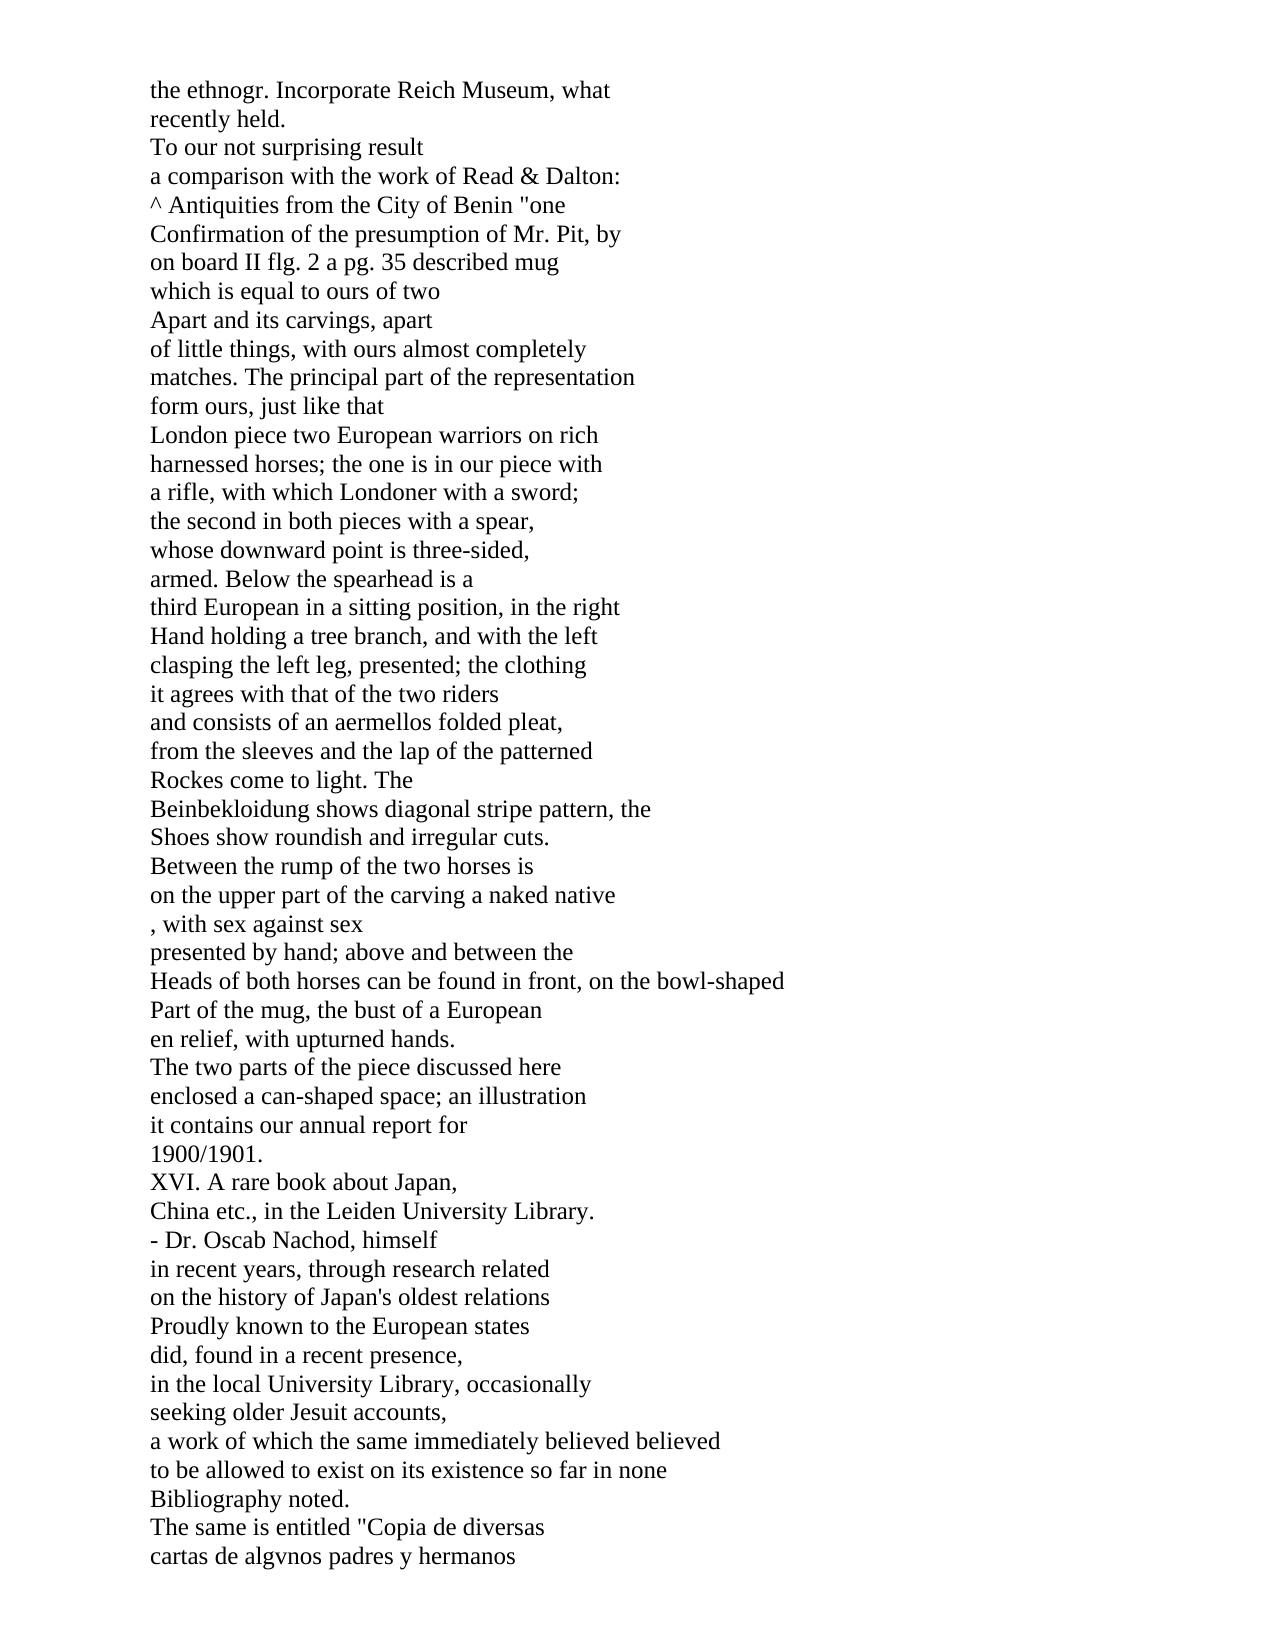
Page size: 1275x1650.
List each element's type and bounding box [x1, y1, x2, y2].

text [150, 75, 1200, 1570]
